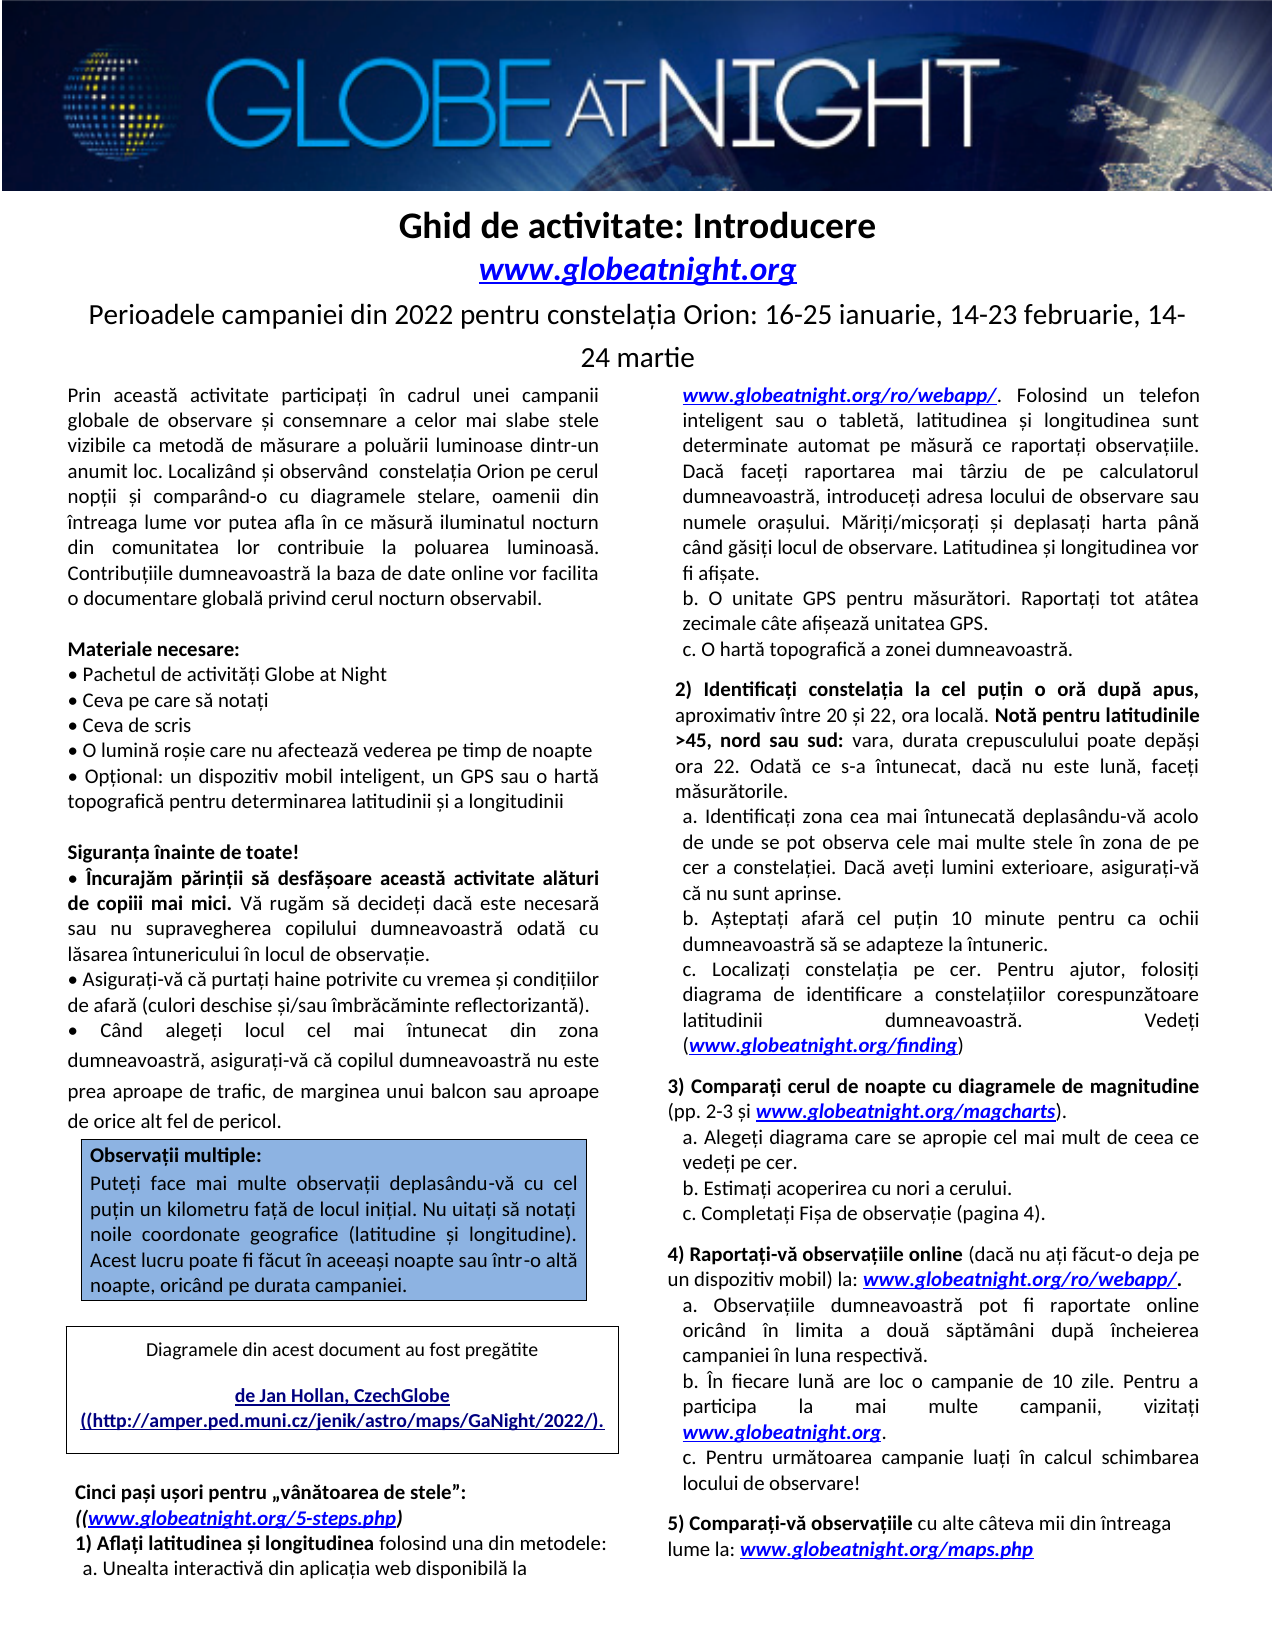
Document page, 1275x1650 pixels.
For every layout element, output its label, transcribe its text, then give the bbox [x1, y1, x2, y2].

text Prin această activitate participați în cadrul unei campanii globale de observare și consemnare a celor mai slabe stele vizibile ca metodă de măsurare a poluării luminoase dintr-un anumit loc. Localizând și observând constelația Orion pe cerul nopții și comparând-o cu diagramele stelare, oamenii din întreaga lume vor putea afla în ce măsură iluminatul nocturn din comunitatea lor contribuie la poluarea luminoasă. Contribuțiile dumneavoastră la baza de date online vor facilita o documentare globală privind cerul nocturn observabil. [67, 382, 600, 611]
text a. Identificați zona cea mai întunecată deplasându-vă acolo de unde se pot observa cele mai multe stele în zona de pe cer a constelației. Dacă aveți lumini exterioare, asigurați-vă că nu sunt aprinse. [682, 804, 1200, 905]
text de Jan Hollan, CzechGlobe ((http://amper.ped.muni.cz/jenik/astro/maps/GaNight/2022/). [67, 1372, 618, 1453]
text Puteți face mai multe observații deplasându-vă cu cel puțin un kilometru față de locul inițial. Nu uitați să notați noile coordonate geografice (latitudine și longitudine). Acest lucru poate fi făcut în aceeași noapte sau într-o altă noapte, oricând pe durata campaniei. [82, 1167, 586, 1300]
text b. O unitate GPS pentru măsurători. Raportați tot atâtea zecimale câte afișează unitatea GPS. [682, 585, 1200, 636]
text Materiale necesare: [67, 636, 600, 661]
text 5) Comparați-vă observațiile cu alte câteva mii din întreaga lume la: www.globeatnight.org/maps.php [667, 1511, 1200, 1561]
text Perioadele campaniei din 2022 pentru constelația Orion: 16-25 ianuarie, 14-23 februarie, 14-24 martie [75, 296, 1200, 375]
text • Pachetul de activități Globe at Night [67, 661, 600, 687]
text Cinci pași ușori pentru „vânătoarea de stele”: ((www.globeatnight.org/5-steps.php) [75, 1479, 600, 1530]
text Diagramele din acest document au fost pregătite [67, 1327, 618, 1372]
text Ghid de activitate: Introducere [75, 191, 1200, 247]
text a. Observațiile dumneavoastră pot fi raportate online oricând în limita a două săptămâni după încheierea campaniei în luna respectivă. [682, 1292, 1200, 1368]
text 3) Comparați cerul de noapte cu diagramele de magnitudine (pp. 2-3 și www.globeatnight.org/magcharts). [667, 1073, 1200, 1124]
text a. Alegeți diagrama care se apropie cel mai mult de ceea ce vedeți pe cer. [682, 1124, 1200, 1175]
text • Ceva pe care să notați [67, 687, 600, 712]
text • Ceva de scris [67, 712, 600, 738]
text 1) Aflați latitudinea și longitudinea folosind una din metodele: [75, 1530, 609, 1556]
text Siguranța înainte de toate! [67, 839, 600, 865]
text a. Unealta interactivă din aplicația web disponibilă la [82, 1556, 600, 1581]
text c. Completați Fișa de observație (pagina 4). [682, 1200, 1200, 1226]
text b. În fiecare lună are loc o campanie de 10 zile. Pentru a participa la mai multe campanii, vizitați www.globeatnight.org. [682, 1368, 1200, 1444]
text www.globeatnight.org [75, 247, 1200, 288]
text b. Estimați acoperirea cu nori a cerului. [682, 1175, 1200, 1200]
text c. Pentru următoarea campanie luați în calcul schimbarea locului de observare! [682, 1444, 1200, 1495]
text • Când alegeți locul cel mai întunecat din zona dumneavoastră, asigurați-vă că copilul dumneavoastră nu este prea aproape de trafic, de marginea unui balcon sau aproape de orice alt fel de pericol. [67, 1017, 600, 1134]
text • Asigurați-vă că purtați haine potrivite cu vremea și condițiilor de afară (culori deschise și/sau îmbrăcăminte reflectorizantă). [67, 966, 600, 1017]
text c. Localizați constelația pe cer. Pentru ajutor, folosiți diagrama de identificare a constelațiilor corespunzătoare latitudinii dumneavoastră. Vedeți (www.globeatnight.org/finding) [682, 956, 1200, 1058]
text • Opțional: un dispozitiv mobil inteligent, un GPS sau o hartă topografică pentru determinarea latitudinii și a longitudinii [67, 763, 600, 814]
text www.globeatnight.org/ro/webapp/. Folosind un telefon inteligent sau o tabletă, latitudinea și longitudinea sunt determinate automat pe măsură ce raportați observațiile. Dacă faceți raportarea mai târziu de pe calculatorul dumneavoastră, introduceți adresa locului de observare sau numele orașului. Măriți/micșorați și deplasați harta până când găsiți locul de observare. Latitudinea și longitudinea vor fi afișate. [682, 382, 1200, 585]
text • Încurajăm părinții să desfășoare această activitate alături de copiii mai mici. Vă rugăm să decideți dacă este necesară sau nu supravegherea copilului dumneavoastră odată cu lăsarea întunericului în locul de observație. [67, 865, 600, 966]
text 2) Identificați constelația la cel puțin o oră după apus, aproximativ între 20 și 22, ora locală. Notă pentru latitudinile >45, nord sau sud: vara, durata crepusculului poate depăși ora 22. Odată ce s-a întunecat, dacă nu este lună, faceți măsurătorile. [675, 677, 1200, 804]
text 4) Raportați-vă observațiile online (dacă nu ați făcut-o deja pe un dispozitiv mobil) la: www.globeatnight.org/ro/webapp/. [667, 1241, 1200, 1292]
text Observații multiple: [82, 1140, 586, 1167]
text b. Așteptați afară cel puțin 10 minute pentru ca ochii dumneavoastră să se adapteze la întuneric. [682, 905, 1200, 956]
text • O lumină roșie care nu afectează vederea pe timp de noapte [67, 738, 600, 763]
text c. O hartă topografică a zonei dumneavoastră. [682, 636, 1200, 661]
